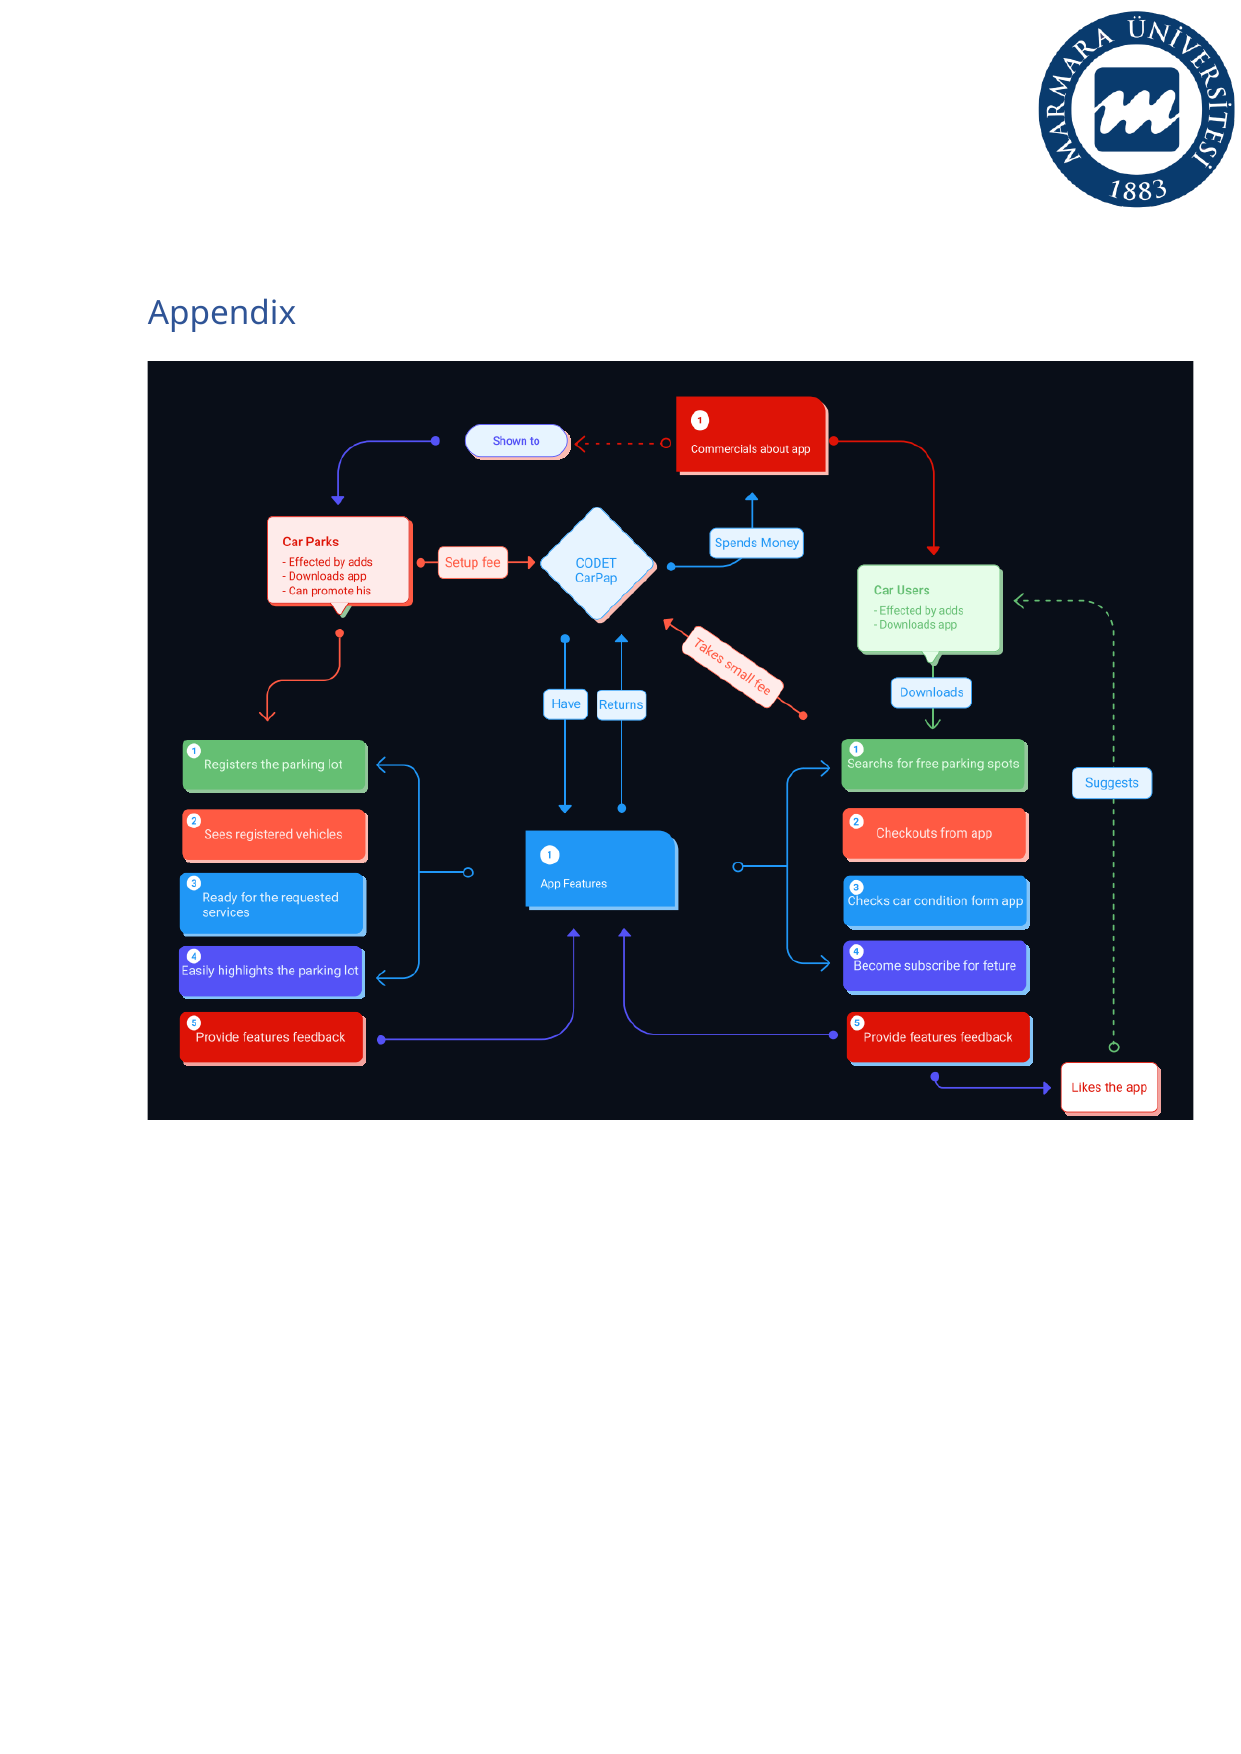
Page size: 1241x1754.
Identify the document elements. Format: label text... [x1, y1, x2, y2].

picture [1038, 11, 1235, 210]
picture [147, 361, 1194, 1120]
subtitle Appendix [148, 288, 1093, 334]
